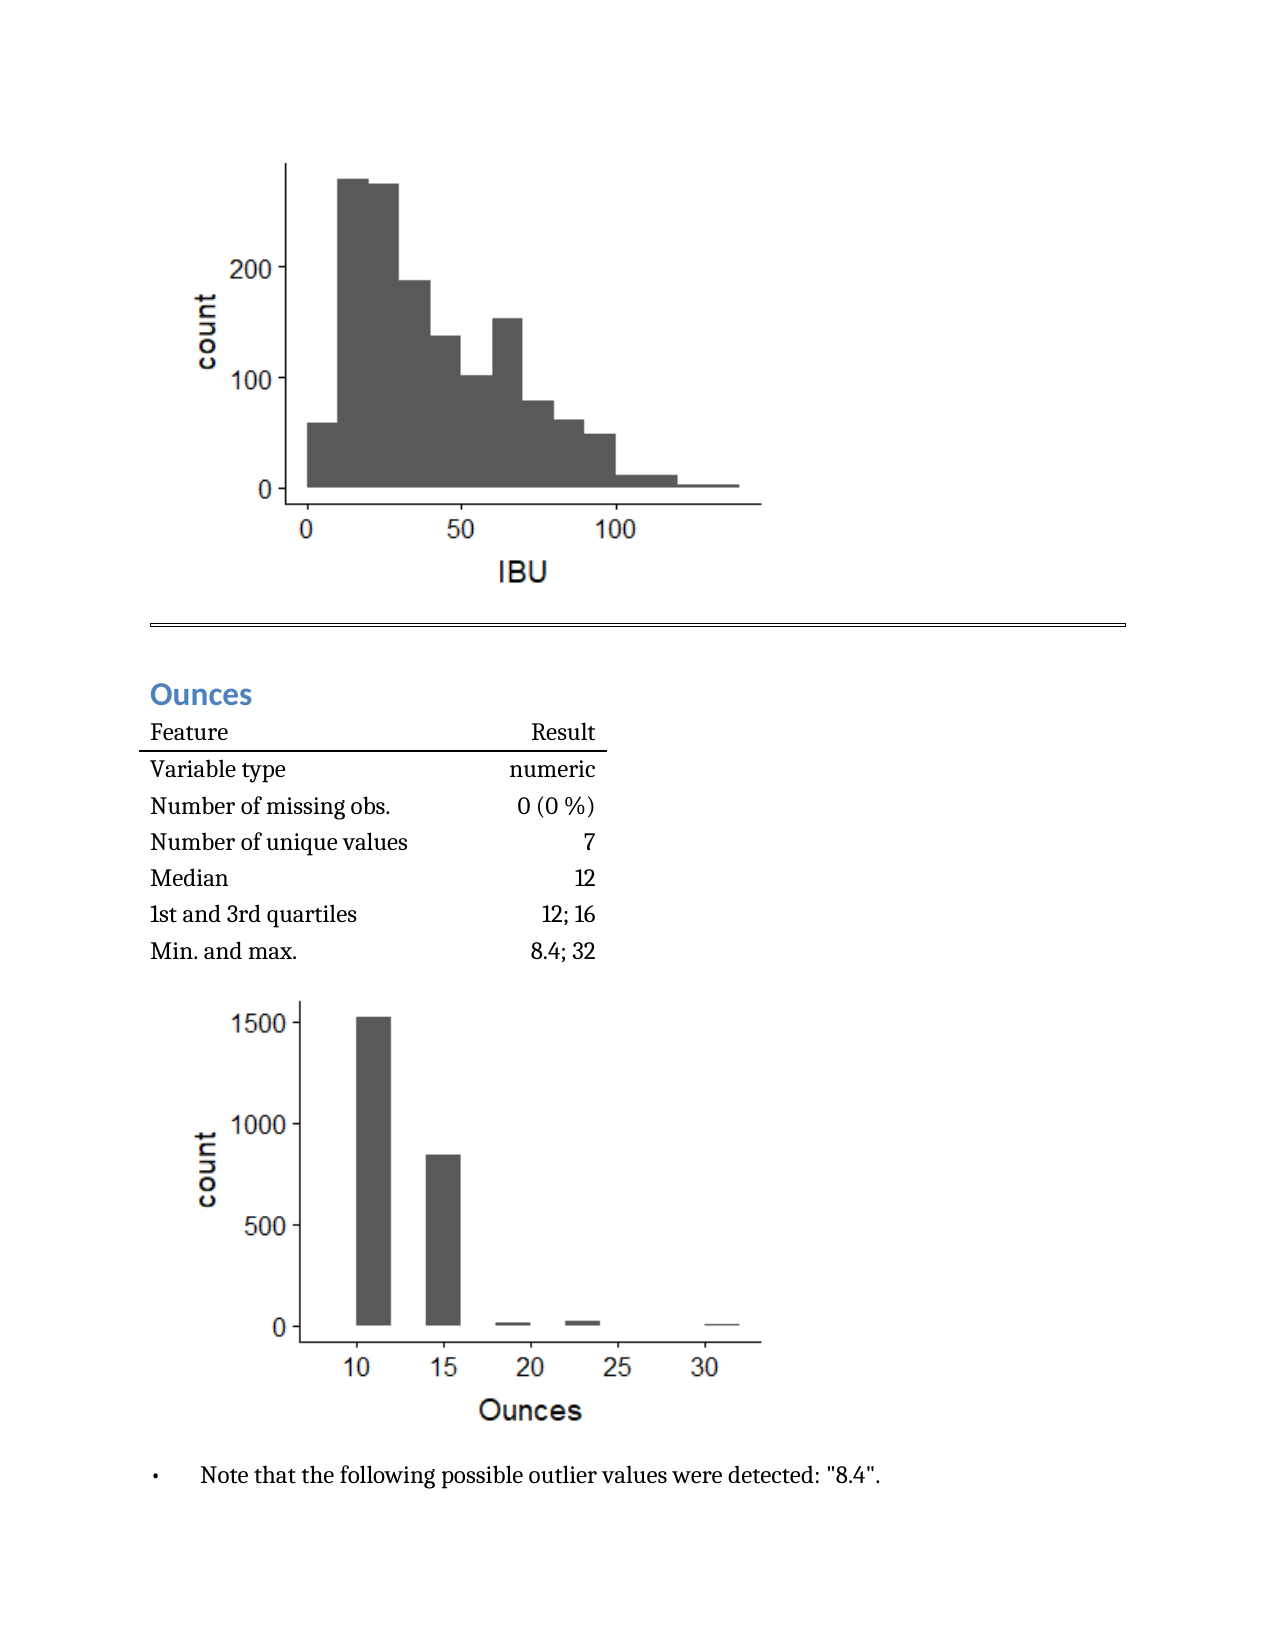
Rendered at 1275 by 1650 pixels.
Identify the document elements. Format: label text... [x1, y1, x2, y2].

list Note that the following possible outlier values were detected: "8.4". [150, 1461, 1125, 1490]
table_cell 0 (0 %) [486, 788, 607, 824]
table_cell 7 [486, 824, 607, 860]
table_cell 12; 16 [486, 897, 607, 933]
table_cell numeric [486, 752, 607, 788]
table_cell 1st and 3rd quartiles [139, 897, 486, 933]
table_cell Min. and max. [139, 933, 486, 969]
table_cell 8.4; 32 [486, 933, 607, 969]
table_cell 12 [486, 860, 607, 897]
subtitle Ounces [150, 673, 1125, 714]
picture [168, 987, 776, 1443]
table_cell Median [139, 860, 486, 897]
table_header Feature [139, 714, 486, 750]
table_cell Number of unique values [139, 824, 486, 860]
table_cell Number of missing obs. [139, 788, 486, 824]
picture [168, 150, 776, 605]
table_cell Variable type [139, 752, 486, 788]
table_header Result [486, 714, 607, 750]
